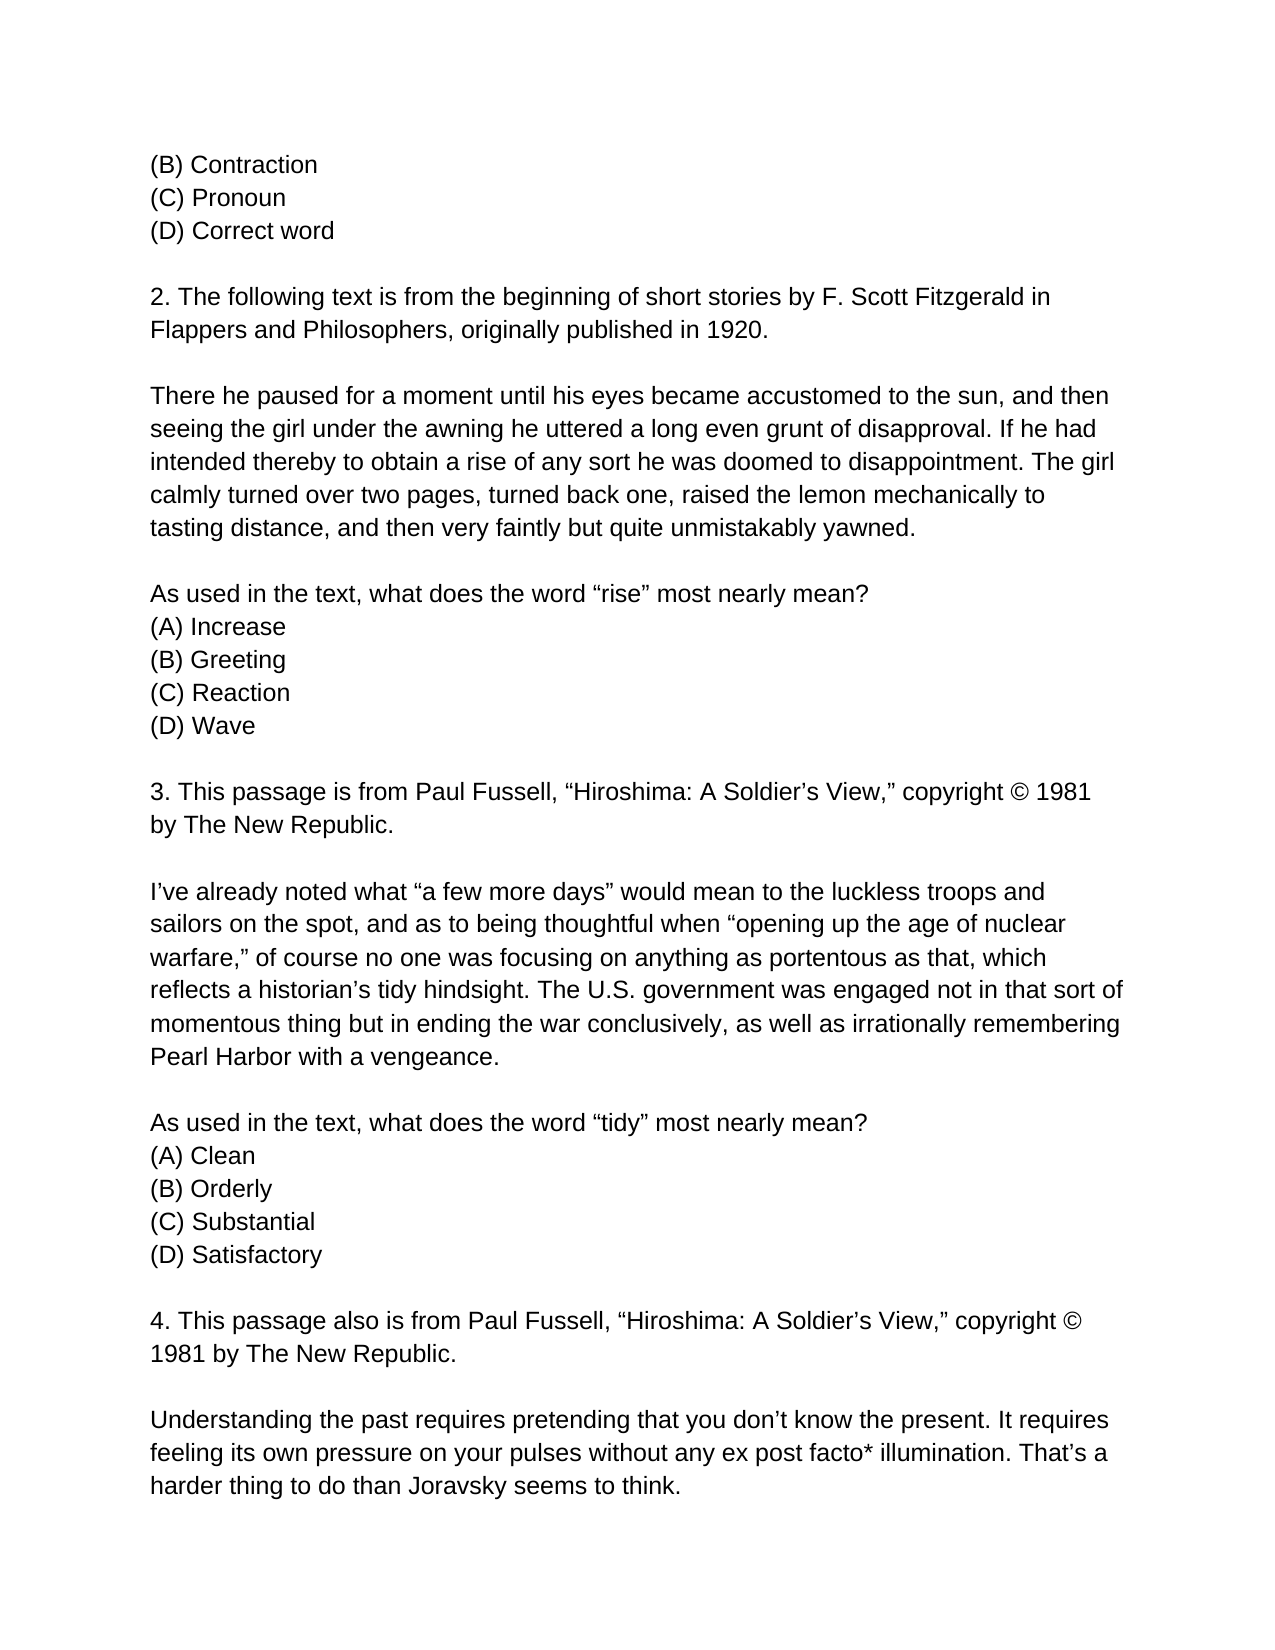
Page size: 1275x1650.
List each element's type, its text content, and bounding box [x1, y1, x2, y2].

text 4. This passage also is from Paul Fussell, “Hiroshima: A Soldier’s View,” copyright © 1981 by The New Republic. [150, 1306, 1125, 1367]
text (A) Clean [150, 1141, 1125, 1169]
text (D) Satisfactory [150, 1240, 1125, 1268]
text As used in the text, what does the word “tidy” most nearly mean? [150, 1108, 1125, 1136]
text (B) Greeting [150, 645, 1125, 674]
text As used in the text, what does the word “rise” most nearly mean? [150, 579, 1125, 608]
text (D) Correct word [150, 216, 1125, 245]
text 2. The following text is from the beginning of short stories by F. Scott Fitzgerald in Flappers and Philosophers, originally published in 1920. [150, 282, 1125, 344]
text (C) Reaction [150, 678, 1125, 707]
text There he paused for a moment until his eyes became accustomed to the sun, and then seeing the girl under the awning he uttered a long even grunt of disapproval. If he had intended thereby to obtain a rise of any sort he was doomed to disappointment. The girl calmly turned over two pages, turned back one, raised the lemon mechanically to tasting distance, and then very faintly but quite unmistakably yawned. [150, 381, 1125, 542]
text (A) Increase [150, 612, 1125, 641]
text 3. This passage is from Paul Fussell, “Hiroshima: A Soldier’s View,” copyright © 1981 by The New Republic. [150, 777, 1125, 839]
text Understanding the past requires pretending that you don’t know the present. It requires feeling its own pressure on your pulses without any ex post facto* illumination. That’s a harder thing to do than Joravsky seems to think. [150, 1405, 1125, 1499]
text (C) Substantial [150, 1207, 1125, 1235]
text I’ve already noted what “a few more days” would mean to the luckless troops and sailors on the spot, and as to being thoughtful when “opening up the age of nuclear warfare,” of course no one was focusing on anything as portentous as that, which reflects a historian’s tidy hindsight. The U.S. government was engaged not in that sort of momentous thing but in ending the war conclusively, as well as irrationally remembering Pearl Harbor with a vengeance. [150, 876, 1125, 1070]
text (D) Wave [150, 711, 1125, 740]
text (C) Pronoun [150, 183, 1125, 212]
text (B) Orderly [150, 1174, 1125, 1202]
text (B) Contraction [150, 150, 1125, 179]
